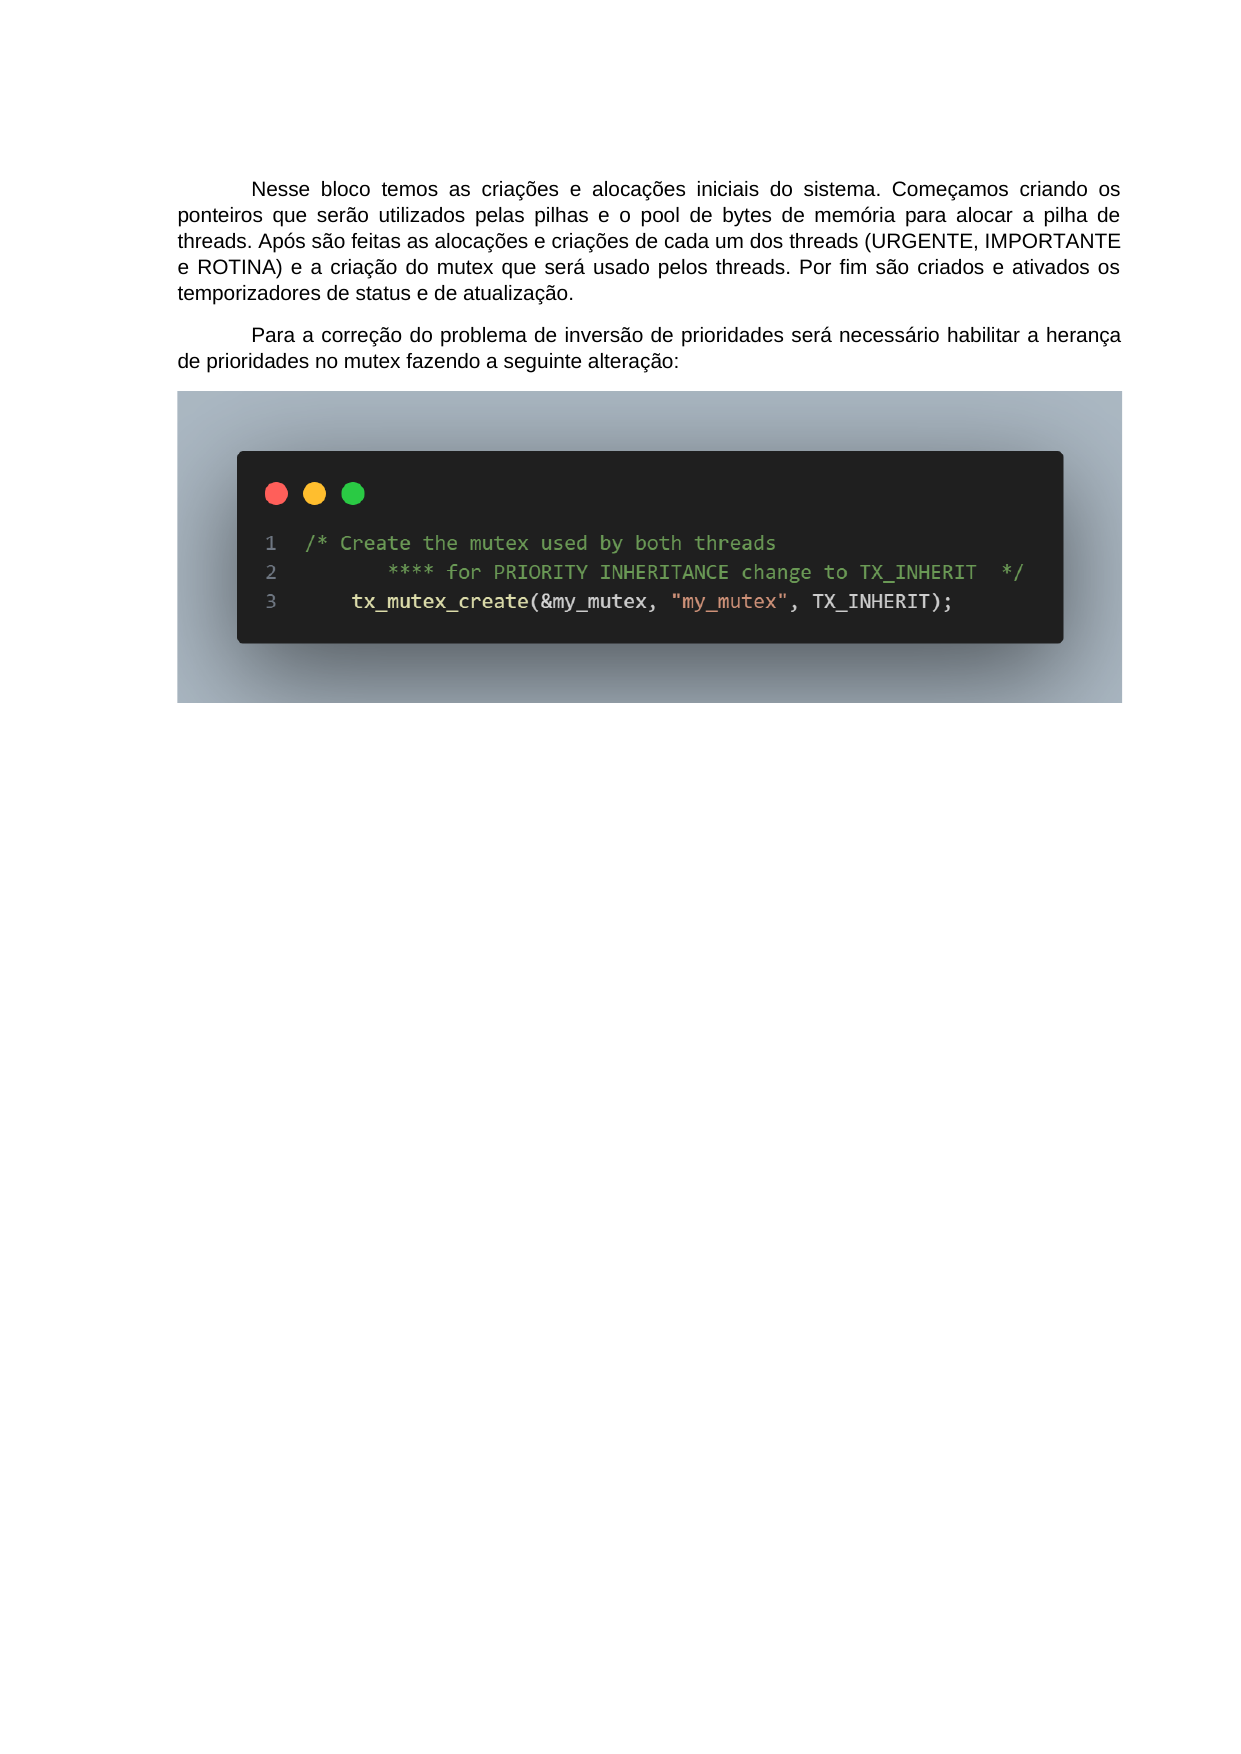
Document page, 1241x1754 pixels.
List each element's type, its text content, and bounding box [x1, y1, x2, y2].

picture [177, 391, 1123, 703]
text Para a correção do problema de inversão de prioridades será necessário habilitar a herança de prioridades no mutex fazendo a seguinte alteração: [177, 323, 1122, 373]
text Nesse bloco temos as criações e alocações iniciais do sistema. Começamos criando os ponteiros que serão utilizados pelas pilhas e o pool de bytes de memória para alocar a pilha de threads. Após são feitas as alocações e criações de cada um dos threads (URGENTE, IMPORTANTE e ROTINA) e a criação do mutex que será usado pelos threads. Por fim são criados e ativados os temporizadores de status e de atualização. [177, 177, 1122, 304]
